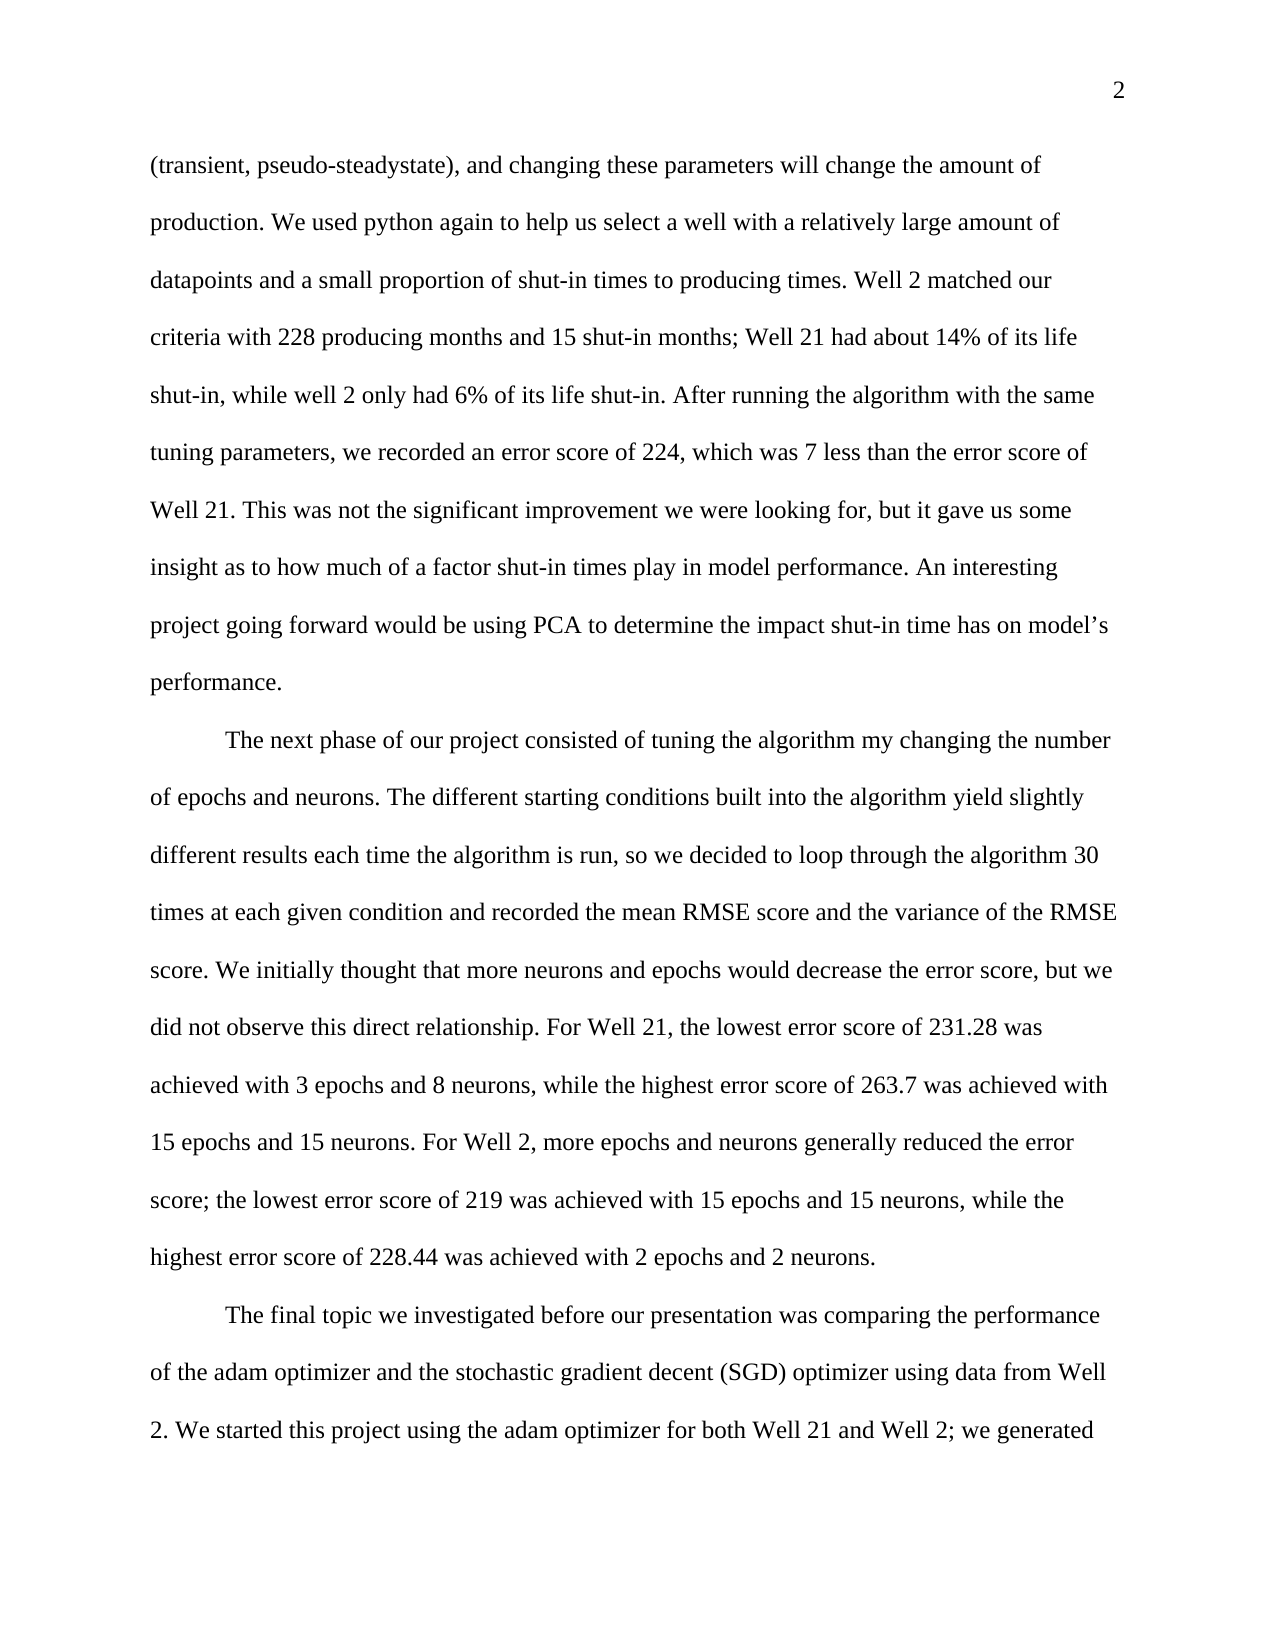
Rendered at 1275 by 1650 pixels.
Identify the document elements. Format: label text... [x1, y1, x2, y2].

text The next phase of our project consisted of tuning the algorithm my changing the number of epochs and neurons. The different starting conditions built into the algorithm yield slightly different results each time the algorithm is run, so we decided to loop through the algorithm 30 times at each given condition and recorded the mean RMSE score and the variance of the RMSE score. We initially thought that more neurons and epochs would decrease the error score, but we did not observe this direct relationship. For Well 21, the lowest error score of 231.28 was achieved with 3 epochs and 8 neurons, while the highest error score of 263.7 was achieved with 15 epochs and 15 neurons. For Well 2, more epochs and neurons generally reduced the error score; the lowest error score of 219 was achieved with 15 epochs and 15 neurons, while the highest error score of 228.44 was achieved with 2 epochs and 2 neurons. [150, 725, 1125, 1271]
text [150, 1300, 1125, 1444]
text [150, 150, 1125, 696]
